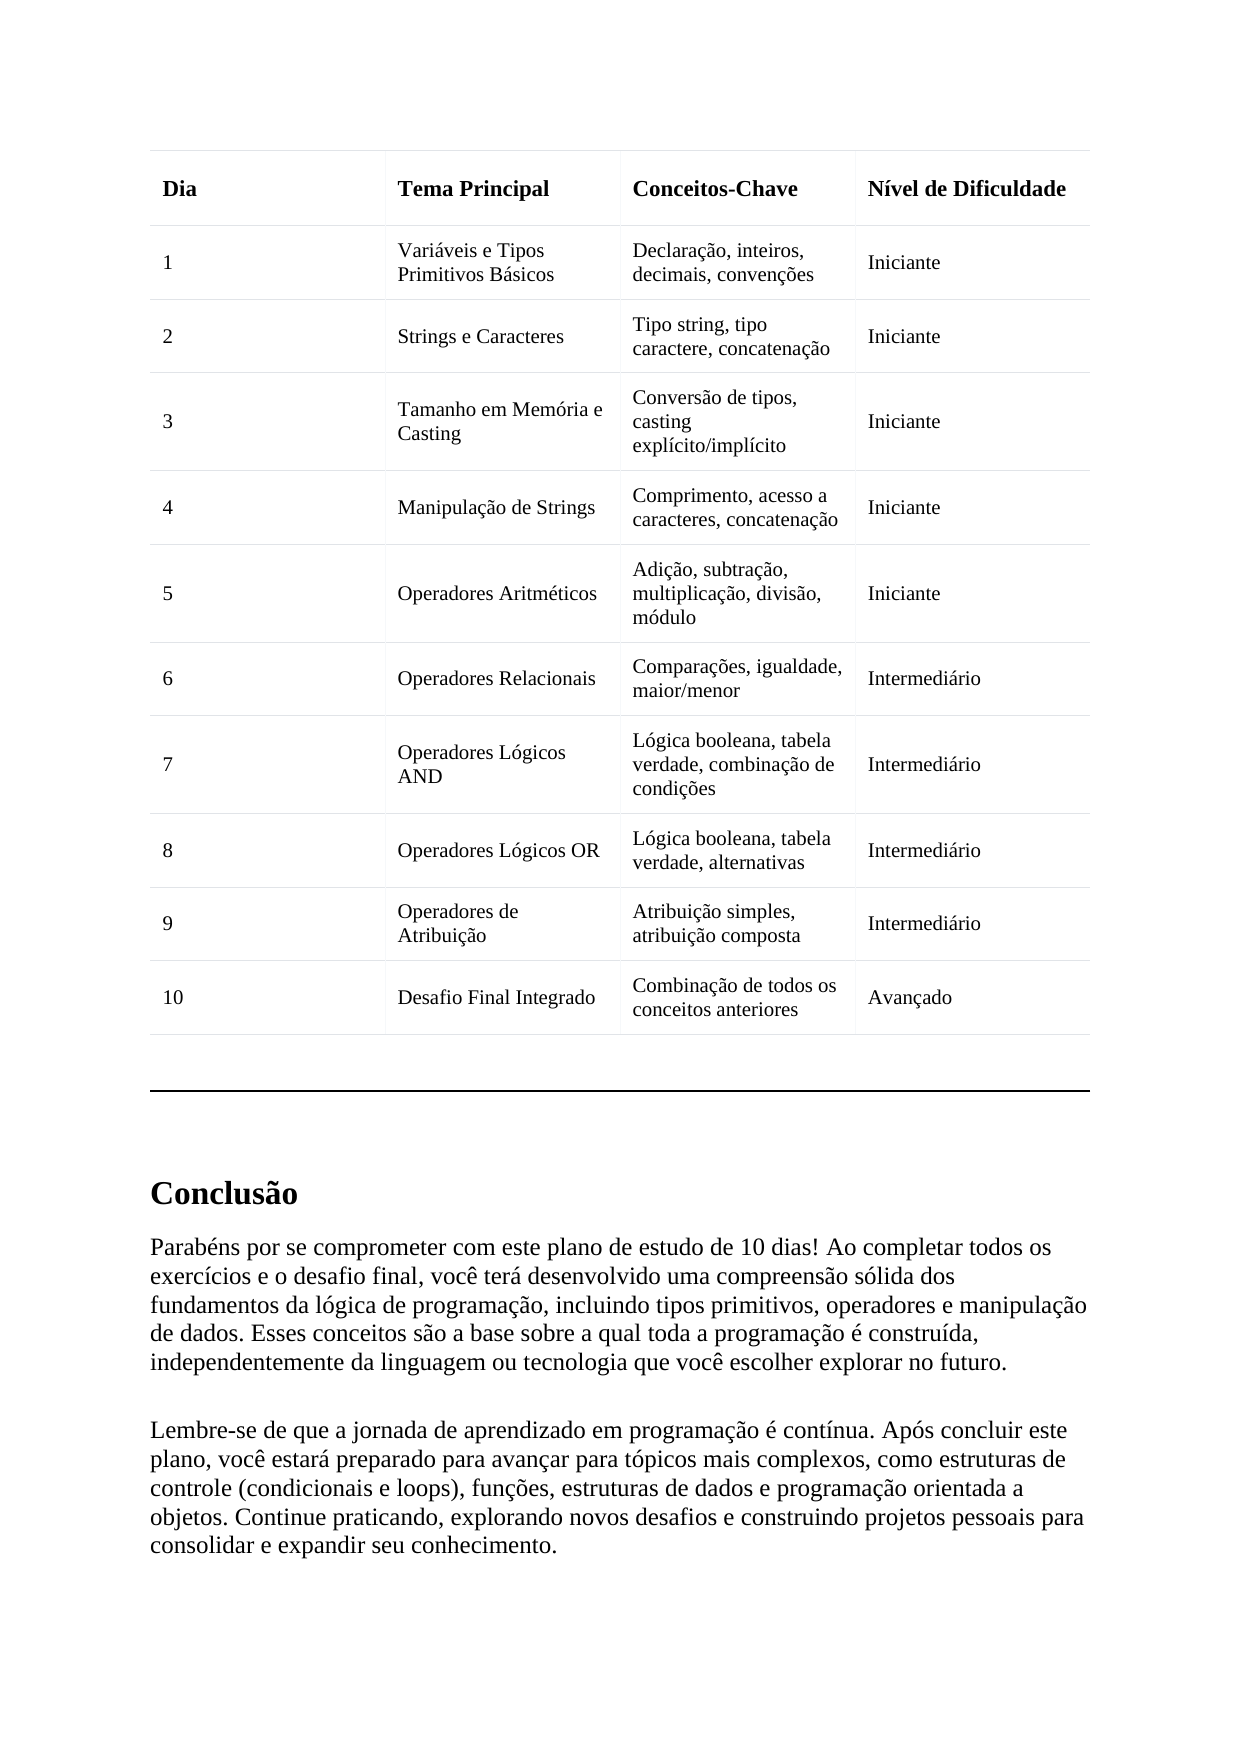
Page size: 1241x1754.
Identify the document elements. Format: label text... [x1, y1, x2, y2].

table_cell 2 [150, 300, 385, 372]
table_cell Tipo string, tipo caractere, concatenação [621, 300, 855, 372]
table_cell Adição, subtração, multiplicação, divisão, módulo [621, 545, 855, 641]
table_cell Iniciante [856, 226, 1090, 299]
table_cell 5 [150, 545, 385, 641]
table_header Tema Principal [386, 151, 620, 225]
table_cell Iniciante [856, 300, 1090, 372]
table_cell Iniciante [856, 545, 1090, 641]
table_cell Declaração, inteiros, decimais, convenções [621, 226, 855, 299]
table_cell Combinação de todos os conceitos anteriores [621, 961, 855, 1034]
text Lembre-se de que a jornada de aprendizado em programação é contínua. Após concluir este plano, você estará preparado para avançar para tópicos mais complexos, como estruturas de controle (condicionais e loops), funções, estruturas de dados e programação orientada a objetos. Continue praticando, explorando novos desafios e construindo projetos pessoais para consolidar e expandir seu conhecimento. [150, 1415, 1090, 1559]
table_cell 10 [150, 961, 385, 1034]
table_cell Operadores de Atribuição [386, 888, 620, 960]
table_header Nível de Dificuldade [856, 151, 1090, 225]
table_cell Lógica booleana, tabela verdade, combinação de condições [621, 716, 855, 813]
table_cell Intermediário [856, 814, 1090, 886]
table_cell Lógica booleana, tabela verdade, alternativas [621, 814, 855, 886]
table_cell Iniciante [856, 373, 1090, 470]
table_cell Tamanho em Memória e Casting [386, 373, 620, 470]
table_cell Operadores Aritméticos [386, 545, 620, 641]
table_header Dia [150, 151, 385, 225]
table_cell 6 [150, 643, 385, 715]
table_cell Comprimento, acesso a caracteres, concatenação [621, 471, 855, 544]
table_header Conceitos-Chave [621, 151, 855, 225]
table_cell Desafio Final Integrado [386, 961, 620, 1034]
table_cell Iniciante [856, 471, 1090, 544]
table_cell Operadores Lógicos AND [386, 716, 620, 813]
table_cell 9 [150, 888, 385, 960]
table_cell Manipulação de Strings [386, 471, 620, 544]
table_cell Comparações, igualdade, maior/menor [621, 643, 855, 715]
table_cell Intermediário [856, 888, 1090, 960]
subtitle Conclusão [150, 1173, 1090, 1211]
text Parabéns por se comprometer com este plano de estudo de 10 dias! Ao completar todos os exercícios e o desafio final, você terá desenvolvido uma compreensão sólida dos fundamentos da lógica de programação, incluindo tipos primitivos, operadores e manipulação de dados. Esses conceitos são a base sobre a qual toda a programação é construída, independentemente da linguagem ou tecnologia que você escolher explorar no futuro. [150, 1232, 1090, 1376]
table_cell 4 [150, 471, 385, 544]
table_cell Operadores Relacionais [386, 643, 620, 715]
table_cell 3 [150, 373, 385, 470]
table_cell Operadores Lógicos OR [386, 814, 620, 886]
table_cell Intermediário [856, 716, 1090, 813]
table_cell Conversão de tipos, casting explícito/implícito [621, 373, 855, 470]
table_cell 1 [150, 226, 385, 299]
table_cell Atribuição simples, atribuição composta [621, 888, 855, 960]
table_cell Variáveis e Tipos Primitivos Básicos [386, 226, 620, 299]
table_cell 7 [150, 716, 385, 813]
table_cell Strings e Caracteres [386, 300, 620, 372]
table_cell Avançado [856, 961, 1090, 1034]
table_cell 8 [150, 814, 385, 886]
table_cell Intermediário [856, 643, 1090, 715]
